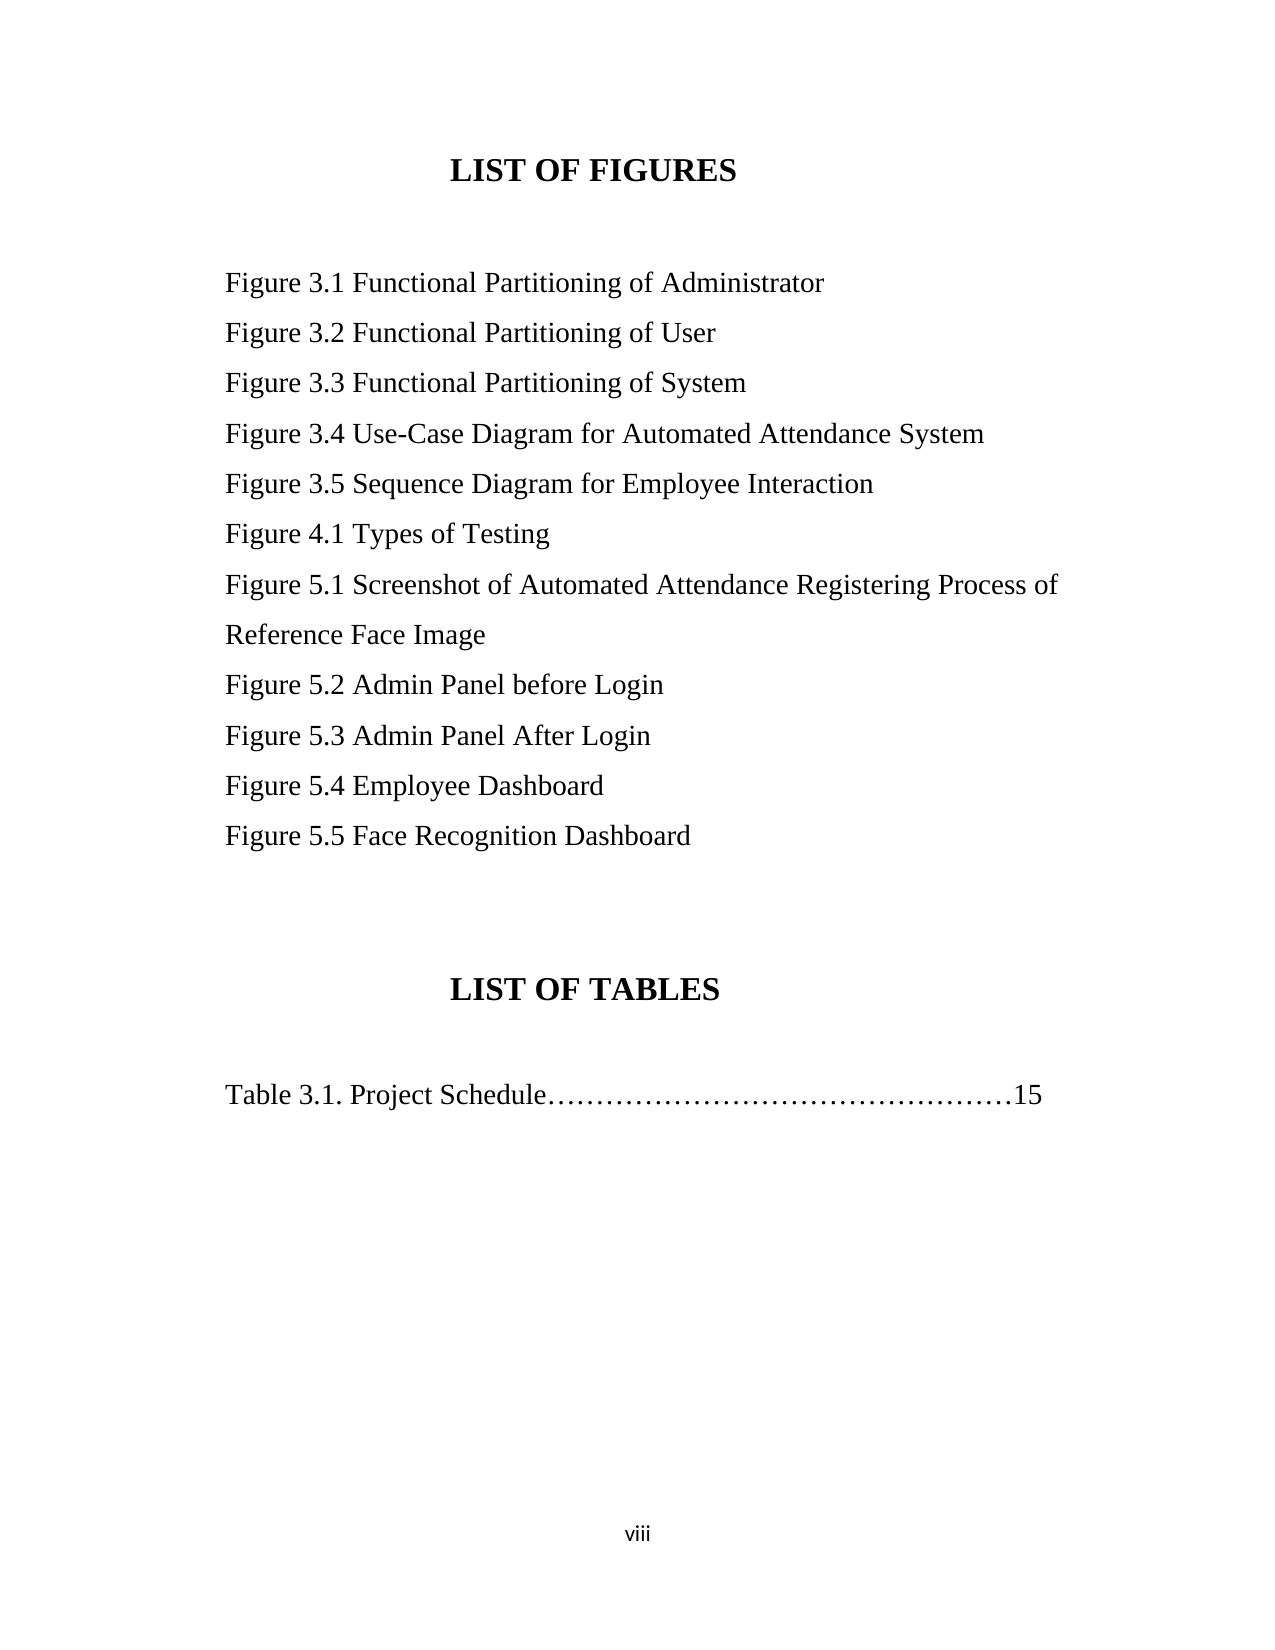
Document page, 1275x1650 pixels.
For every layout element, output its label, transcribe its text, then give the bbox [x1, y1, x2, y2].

text Figure 3.4 Use-Case Diagram for Automated Attendance System [150, 416, 1125, 449]
text Table 3.1. Project Schedule…………………………………………15 [225, 1077, 1125, 1111]
text Figure 3.3 Functional Partitioning of System [225, 366, 1125, 399]
text Figure 3.5 Sequence Diagram for Employee Interaction [225, 466, 1125, 500]
text Figure 5.2 Admin Panel before Login [225, 667, 1125, 701]
text Figure 3.1 Functional Partitioning of Administrator [225, 265, 1125, 298]
text Figure 5.5 Face Recognition Dashboard [225, 818, 1125, 852]
text Figure 5.4 Employee Dashboard [225, 768, 1125, 802]
text Figure 5.1 Screenshot of Automated Attendance Registering Process of Reference Face Image [225, 567, 1125, 651]
text Figure 4.1 Types of Testing [225, 517, 1125, 550]
text LIST OF TABLES [375, 969, 1125, 1008]
text LIST OF FIGURES [375, 150, 1125, 188]
text Figure 5.3 Admin Panel After Login [225, 718, 1125, 751]
text Figure 3.2 Functional Partitioning of User [225, 315, 1125, 349]
